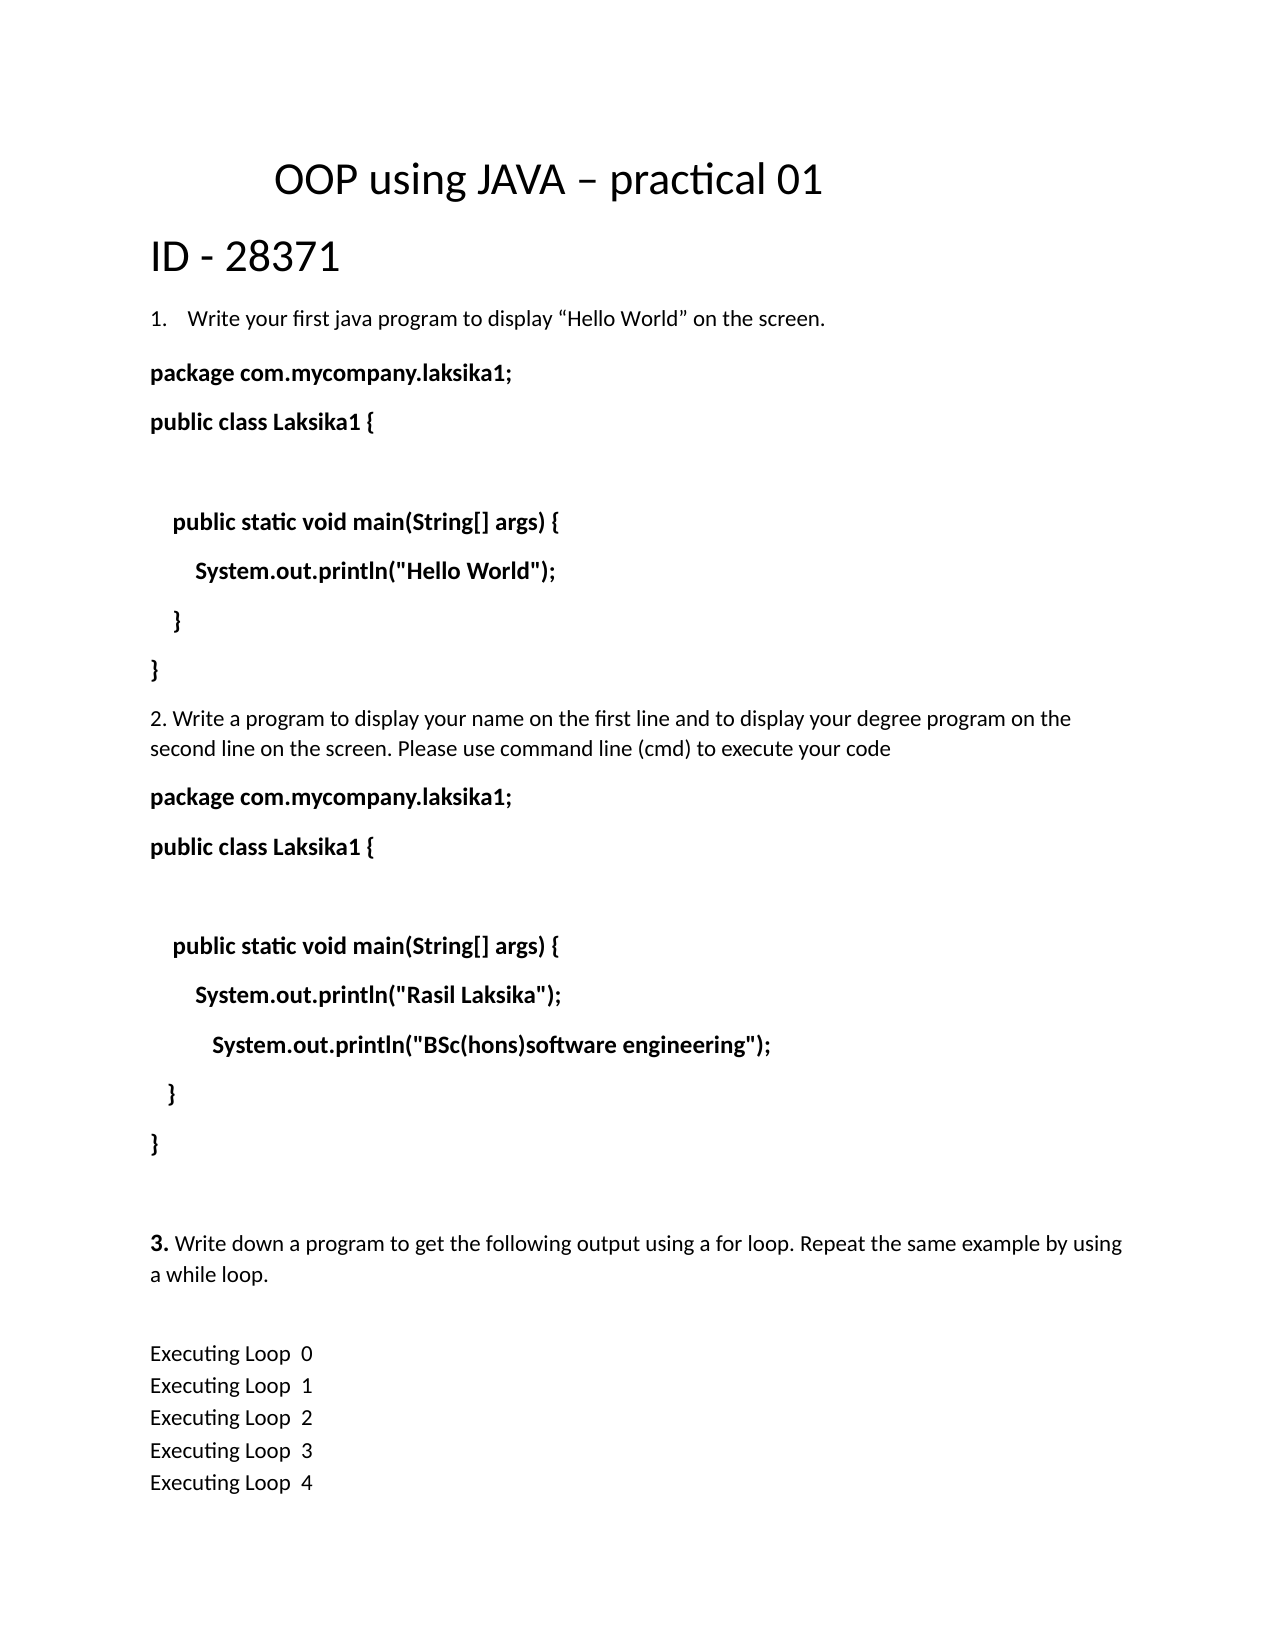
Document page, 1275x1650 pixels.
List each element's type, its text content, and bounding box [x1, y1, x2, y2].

text 2. Write a program to display your name on the first line and to display your degree program on the second line on the screen. Please use command line (cmd) to execute your code [150, 704, 1125, 762]
list Executing Loop 3 [150, 1436, 1125, 1464]
text package com.mycompany.laksika1; [150, 781, 1125, 812]
text package com.mycompany.laksika1; [150, 357, 1125, 387]
text System.out.println("Rasil Laksika"); [150, 979, 1125, 1010]
text } [150, 1128, 1125, 1159]
list Executing Loop 1 [150, 1371, 1125, 1399]
text } [150, 605, 1125, 635]
text public class Laksika1 { [150, 831, 1125, 861]
text public static void main(String[] args) { [150, 930, 1125, 960]
text 3. Write down a program to get the following output using a for loop. Repeat the same example by using a while loop. [150, 1227, 1125, 1288]
text public static void main(String[] args) { [150, 506, 1125, 536]
list Write your first java program to display “Hello World” on the screen. [150, 304, 1125, 332]
text ID - 28371 [150, 227, 1125, 283]
text } [150, 1079, 1125, 1109]
list Executing Loop 0 [150, 1339, 1125, 1367]
text System.out.println("BSc(hons)software engineering"); [150, 1029, 1125, 1059]
list Executing Loop 2 [150, 1403, 1125, 1432]
text public class Laksika1 { [150, 407, 1125, 437]
list Executing Loop 4 [150, 1468, 1125, 1496]
text OOP using JAVA – practical 01 [150, 150, 1125, 206]
text System.out.println("Hello World"); [150, 555, 1125, 586]
text } [150, 654, 1125, 685]
